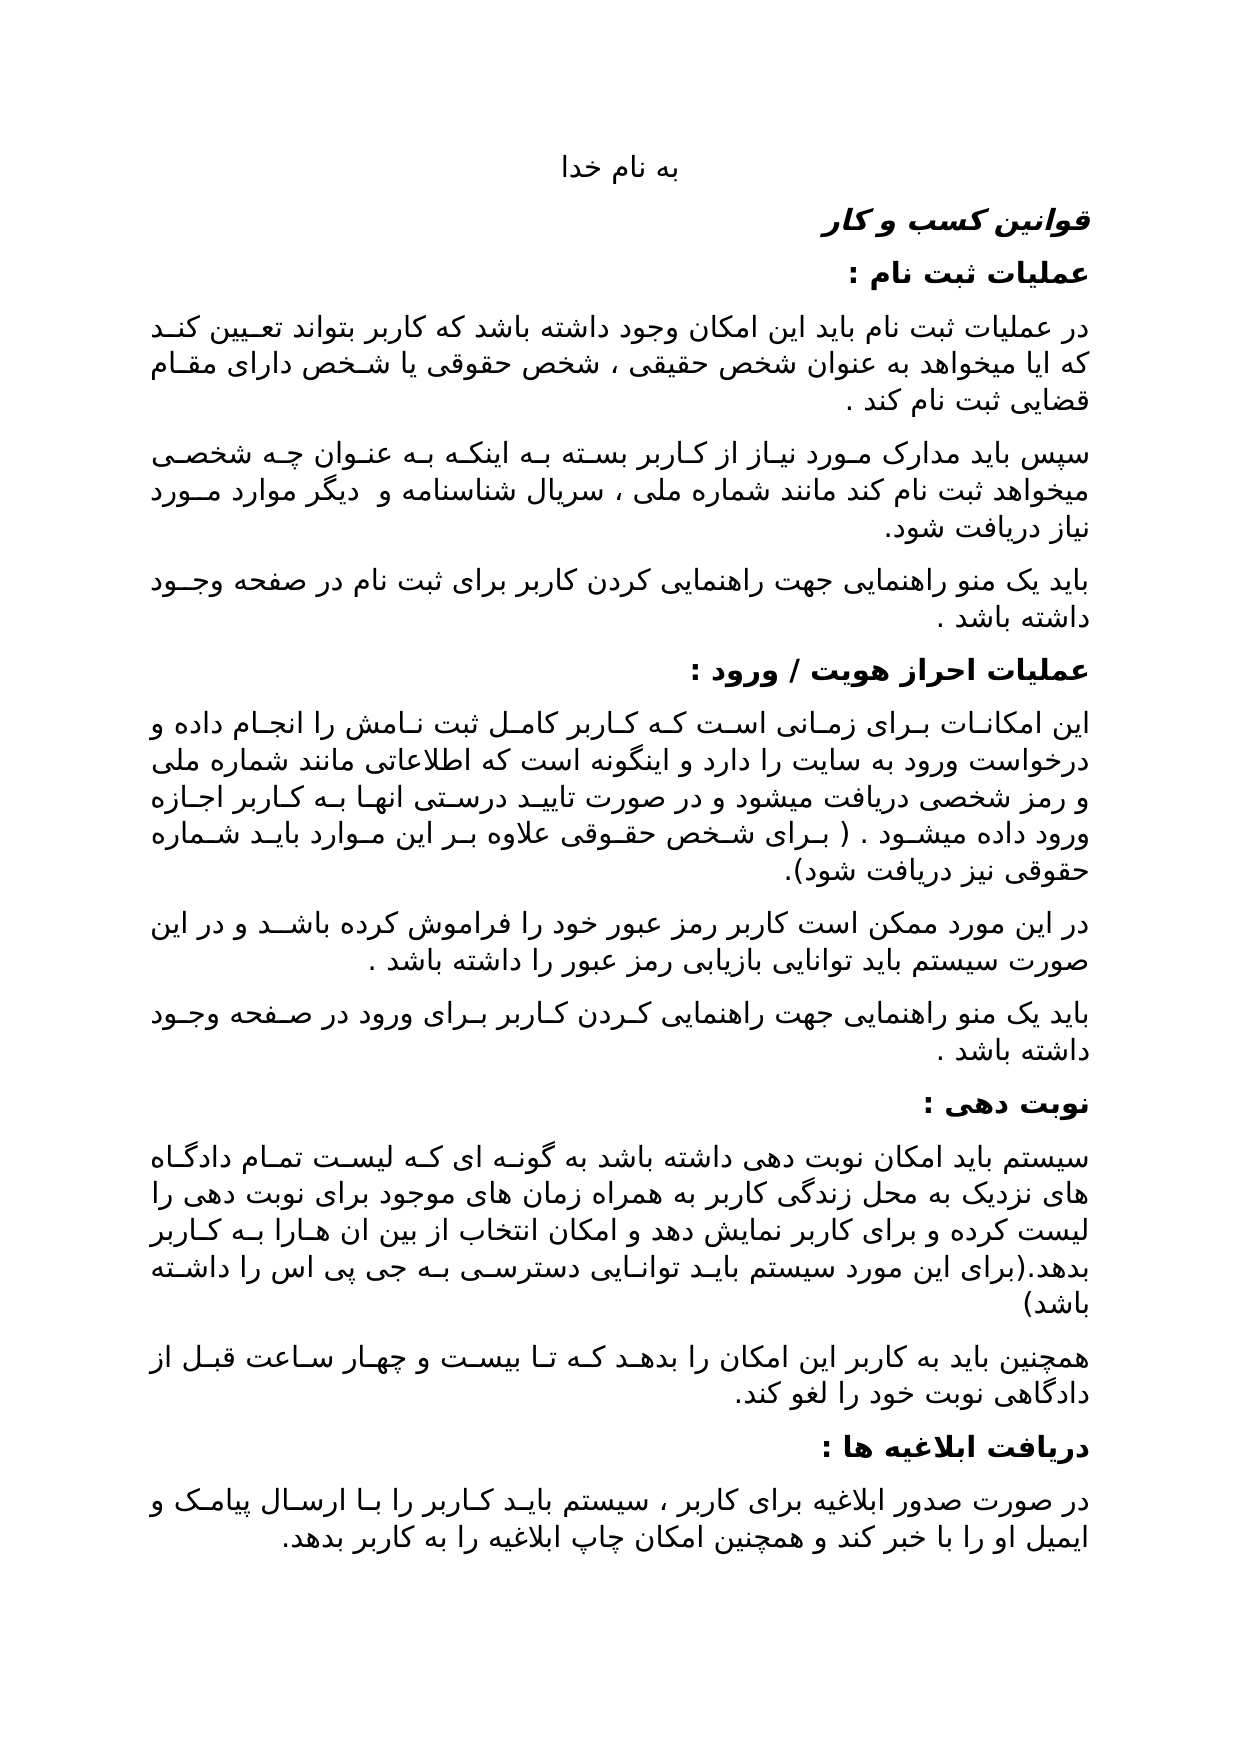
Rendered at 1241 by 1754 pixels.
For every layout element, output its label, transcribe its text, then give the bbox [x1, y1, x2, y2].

text قوانین کسب و کار [150, 203, 1090, 237]
text عملیات احراز هویت / ورود : [150, 653, 1090, 687]
text سیستم باید امکان نوبت دهی داشته باشد به گونه ای که لیست تمام دادگاه های نزدیک به محل زندگی کاربر به همراه زمان های موجود برای نوبت دهی را لیست کرده و برای کاربر نمایش دهد و امکان انتخاب از بین ان هارا به کاربر بدهد.(برای این مورد سیستم باید توانایی دسترسی به جی پی اس را داشته باشد) [150, 1140, 1090, 1321]
text این امکانات برای زمانی است که کاربر کامل ثبت نامش را انجام داده و درخواست ورود به سایت را دارد و اینگونه است که اطلاعاتی مانند شماره ملی و رمز شخصی دریافت میشود و در صورت تایید درستی انها به کاربر اجازه ورود داده میشود . ( برای شخص حقوقی علاوه بر این موارد باید شماره حقوقی نیز دریافت شود). [150, 707, 1090, 887]
text نوبت دهی : [150, 1087, 1090, 1121]
text دریافت ابلاغیه ها : [150, 1430, 1090, 1464]
text به نام خدا [150, 150, 1090, 184]
text عملیات ثبت نام : [150, 257, 1090, 291]
text در عملیات ثبت نام باید این امکان وجود داشته باشد که کاربر بتواند تعیین کند که ایا میخواهد به عنوان شخص حقیقی ، شخص حقوقی یا شخص دارای مقام قضایی ثبت نام کند . [150, 310, 1090, 417]
text باید یک منو راهنمایی جهت راهنمایی کردن کاربر برای ورود در صفحه وجود داشته باشد . [150, 997, 1090, 1067]
text سپس باید مدارک مورد نیاز از کاربر بسته به اینکه به عنوان چه شخصی میخواهد ثبت نام کند مانند شماره ملی ، سریال شناسنامه و دیگر موارد مورد نیاز دریافت شود. [150, 437, 1090, 544]
text در این مورد ممکن است کاربر رمز عبور خود را فراموش کرده باشد و در این صورت سیستم باید توانایی بازیابی رمز عبور را داشته باشد . [150, 907, 1090, 977]
text همچنین باید به کاربر این امکان را بدهد که تا بیست و چهار ساعت قبل از دادگاهی نوبت خود را لغو کند. [150, 1340, 1090, 1411]
text باید یک منو راهنمایی جهت راهنمایی کردن کاربر برای ثبت نام در صفحه وجود داشته باشد . [150, 563, 1090, 634]
text در صورت صدور ابلاغیه برای کاربر ، سیستم باید کاربر را با ارسال پیامک و ایمیل او را با خبر کند و همچنین امکان چاپ ابلاغیه را به کاربر بدهد. [150, 1483, 1090, 1554]
